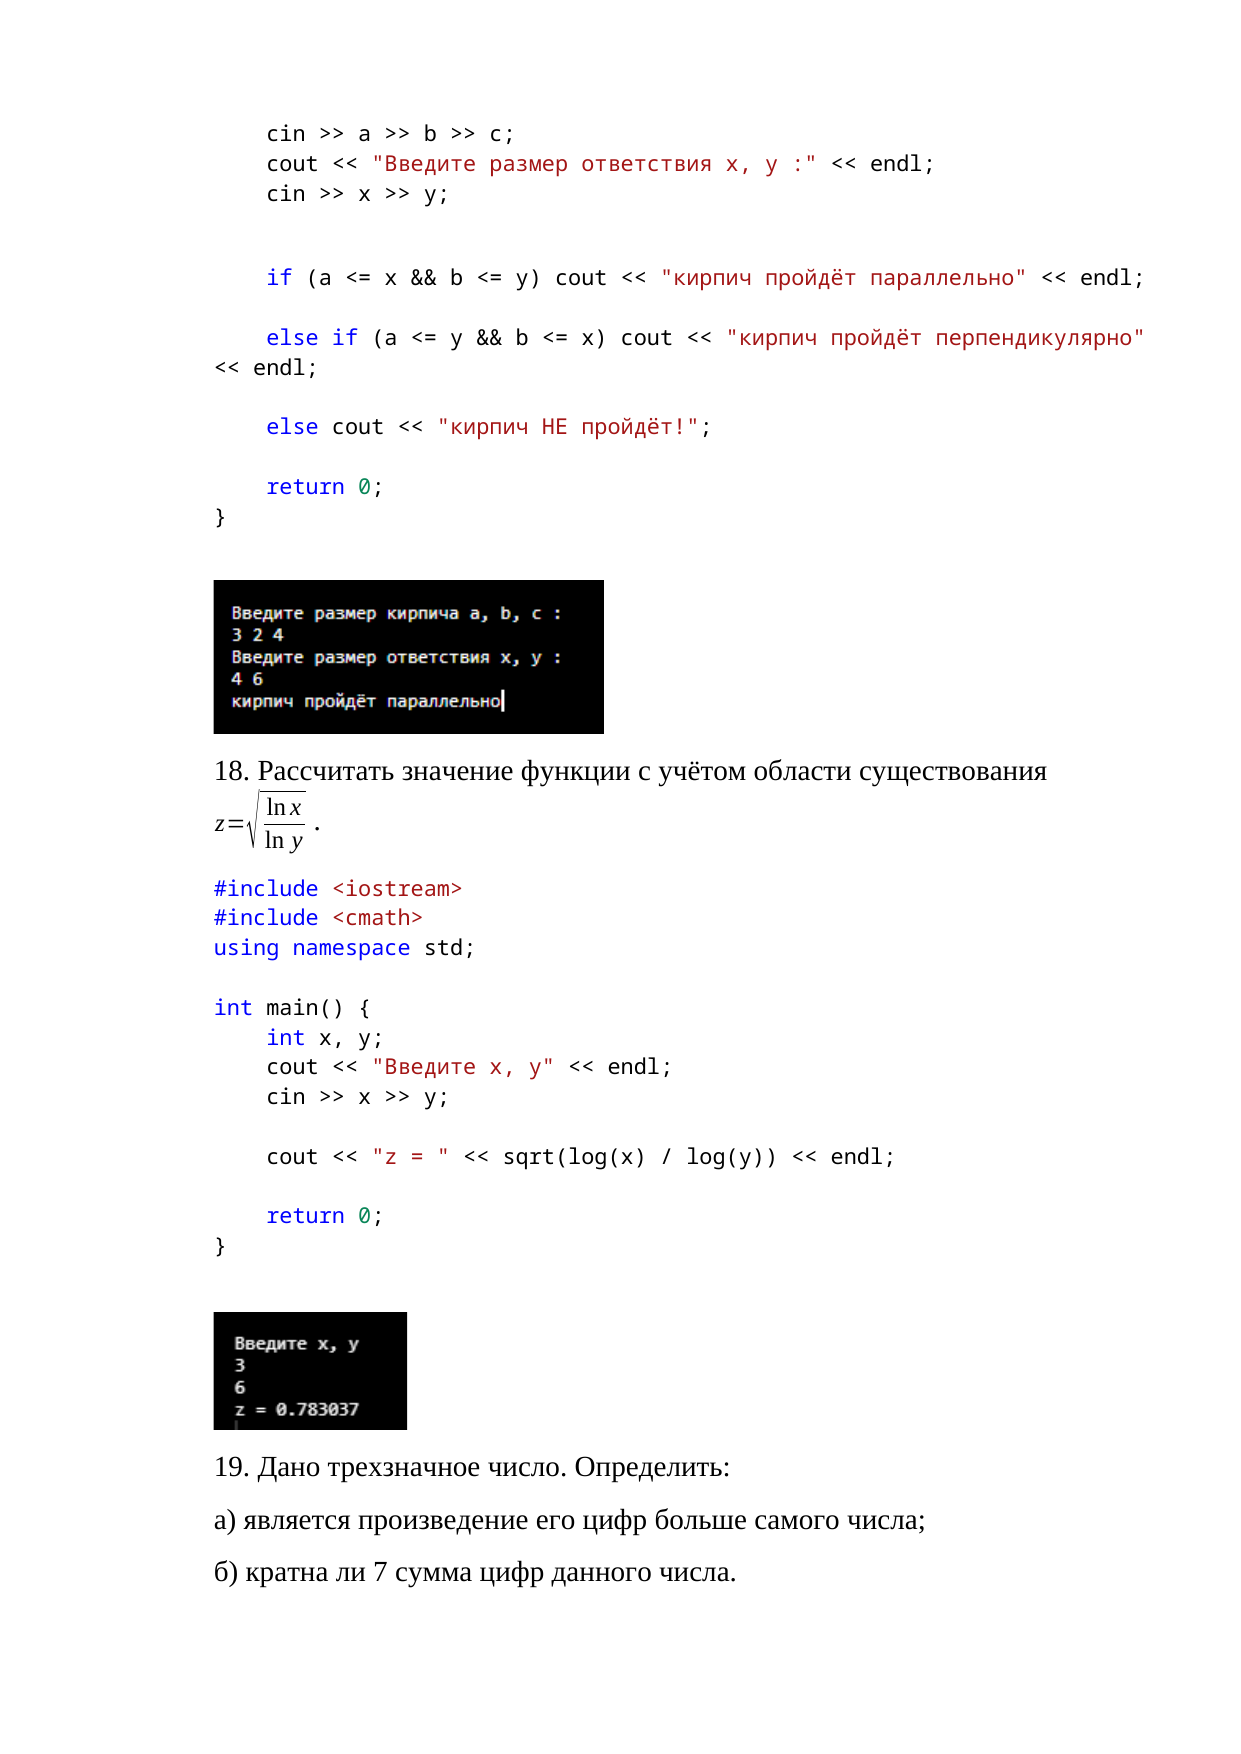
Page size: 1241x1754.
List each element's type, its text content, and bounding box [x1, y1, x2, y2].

text else cout << "кирпич НЕ пройдёт!"; [213, 411, 1152, 441]
text return 0; [213, 1200, 1152, 1230]
text } [213, 1230, 1152, 1260]
text #include <iostream> [213, 872, 1152, 902]
text return 0; [213, 471, 1152, 501]
text а) является произведение его цифр больше самого числа; [213, 1502, 1152, 1535]
text } [213, 501, 1152, 530]
text int main() { [213, 992, 1152, 1021]
text 19. Дано трехзначное число. Определить: [213, 1449, 1152, 1482]
text б) кратна ли 7 сумма цифр данного числа. [213, 1554, 1152, 1588]
text cout << "Введите x, y" << endl; [213, 1051, 1152, 1081]
text using namespace std; [213, 932, 1152, 962]
text int x, y; [213, 1021, 1152, 1051]
text if (a <= x && b <= y) cout << "кирпич пройдёт параллельно" << endl; [213, 262, 1152, 292]
text cin >> x >> y; [213, 1081, 1152, 1111]
text cin >> a >> b >> c; [213, 118, 1152, 148]
text 18. Рассчитать значение функции с учётом области существования . [213, 753, 1152, 853]
text else if (a <= y && b <= x) cout << "кирпич пройдёт перпендикулярно" << endl; [213, 322, 1152, 381]
picture [213, 1312, 408, 1430]
text cout << "z = " << sqrt(log(x) / log(y)) << endl; [213, 1141, 1152, 1170]
text cin >> x >> y; [213, 178, 1152, 207]
text #include <cmath> [213, 902, 1152, 932]
text cout << "Введите размер ответствия x, y :" << endl; [213, 148, 1152, 178]
picture [213, 580, 604, 734]
